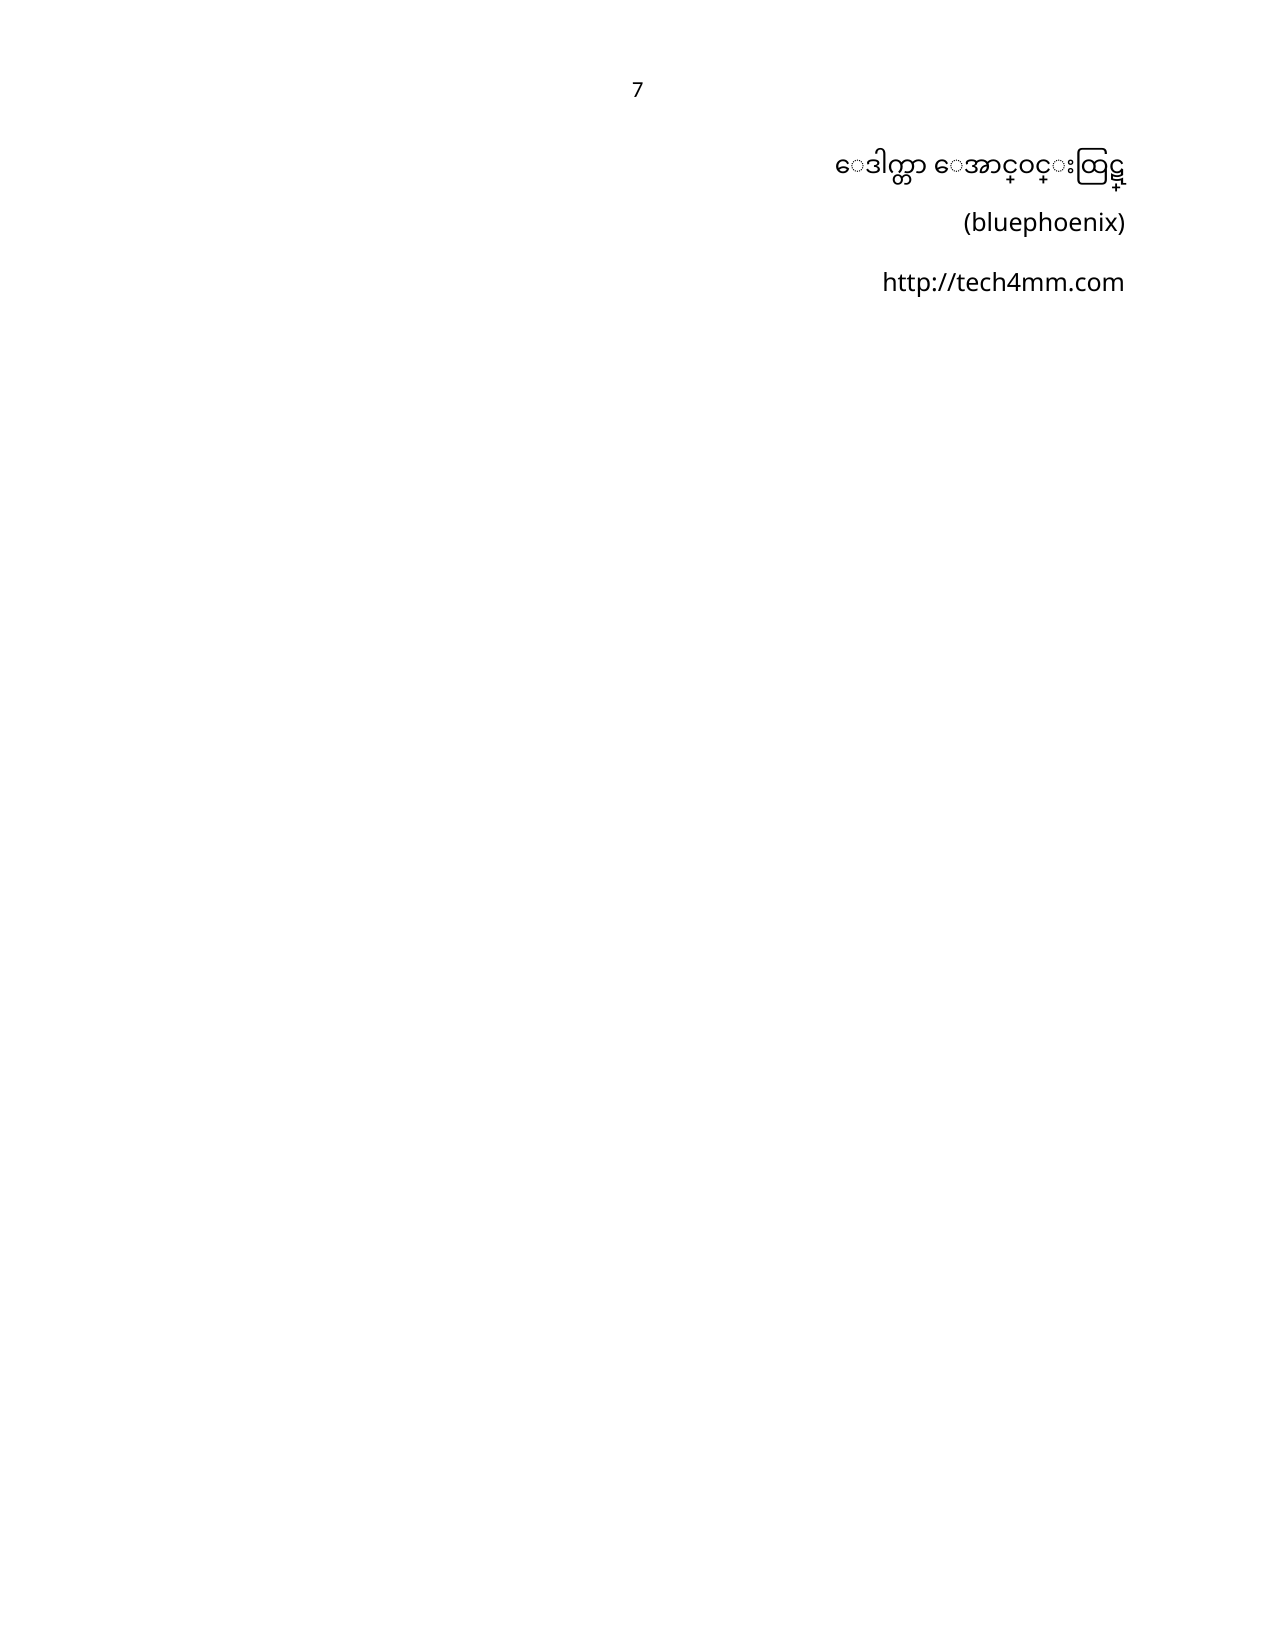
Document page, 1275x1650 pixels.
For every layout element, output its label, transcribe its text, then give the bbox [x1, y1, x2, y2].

text ေဒါက္တာ ေအာင္ဝင္းထြဋ္ [1080, 150, 1125, 179]
text (bluephoenix) [150, 204, 1125, 238]
text ေဒါက္တာ ေအာင္ဝင္းထြဋ္ [150, 150, 1078, 179]
text http://tech4mm.com [150, 264, 1125, 298]
